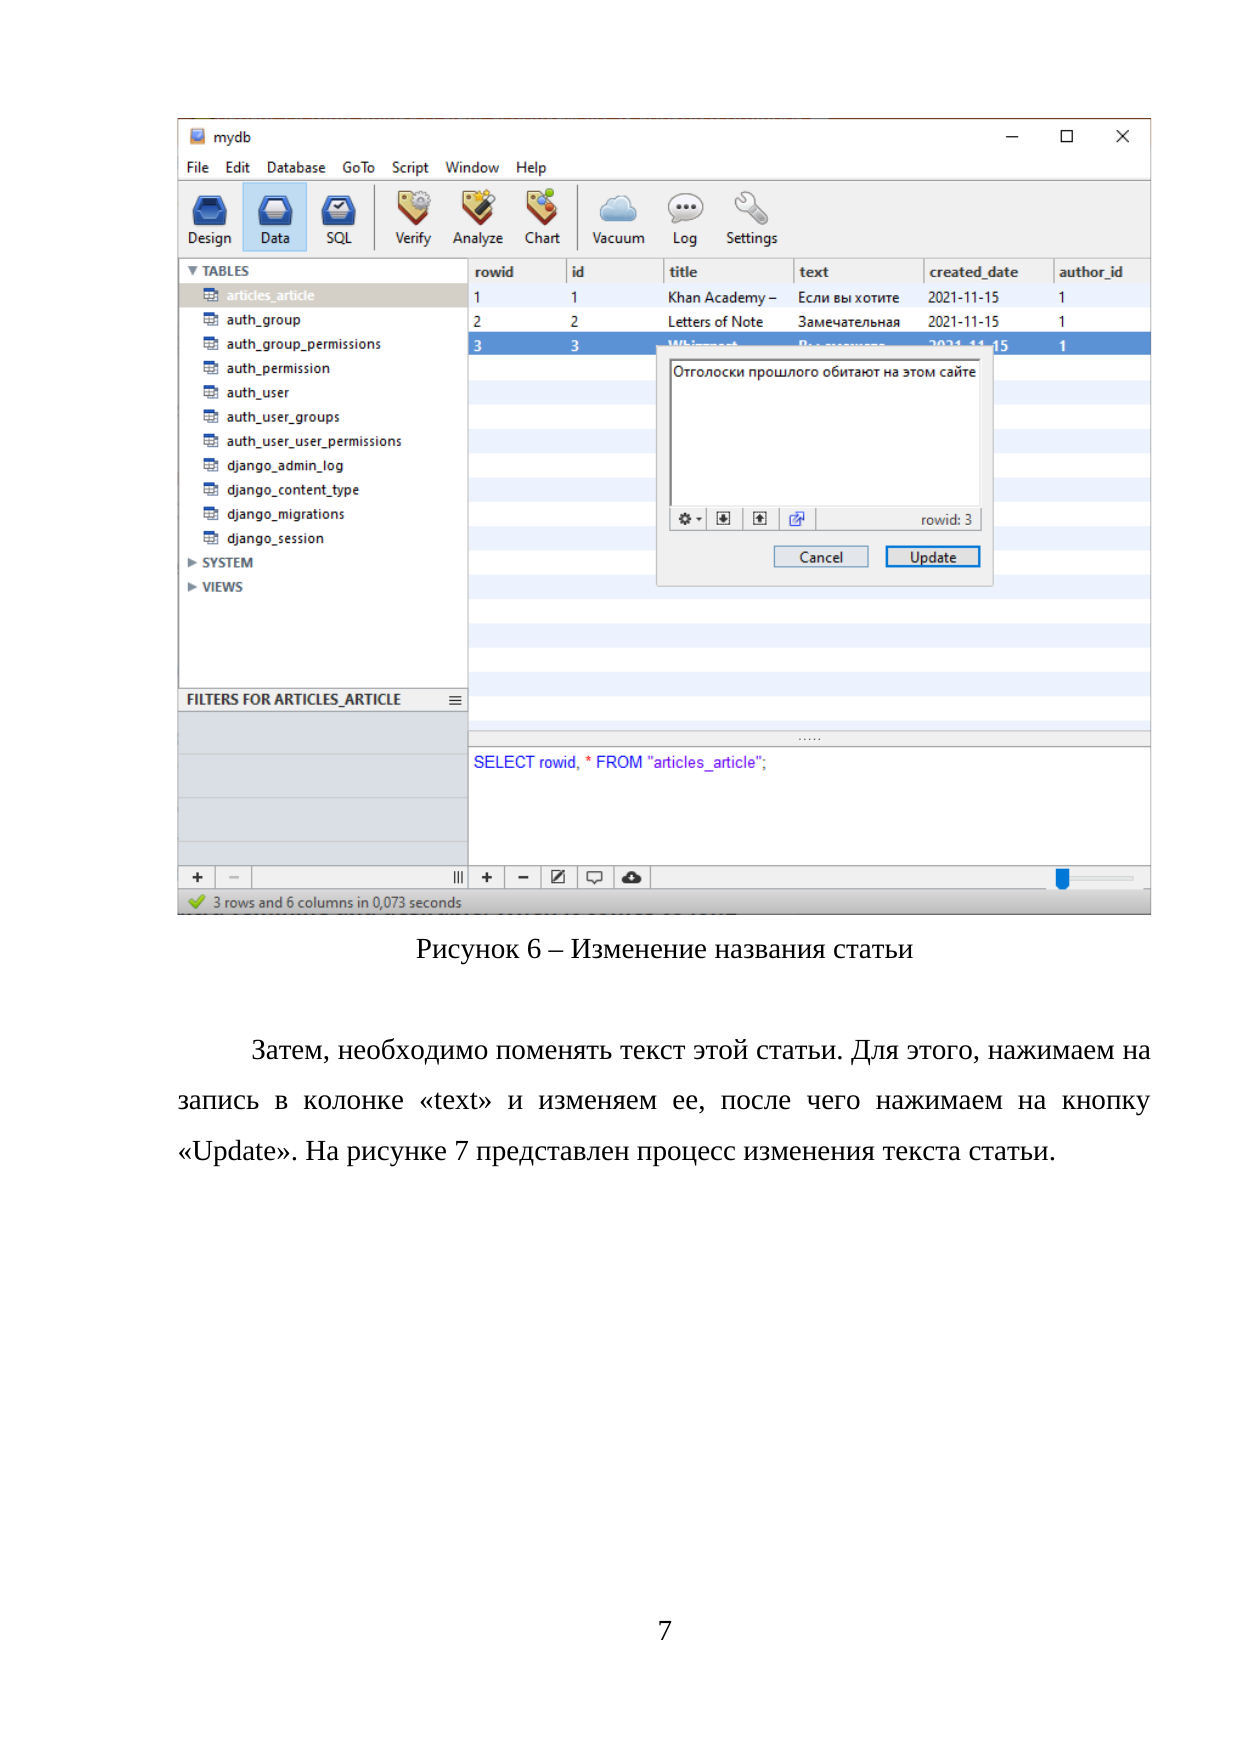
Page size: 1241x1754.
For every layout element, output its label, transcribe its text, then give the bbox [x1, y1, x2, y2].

picture [177, 118, 1152, 915]
text Рисунок 6 – Изменение названия статьи [177, 931, 1152, 965]
text Затем, необходимо поменять текст этой статьи. Для этого, нажимаем на запись в колонке «text» и изменяем ее, после чего нажимаем на кнопку «Update». На рисунке 7 представлен процесс изменения текста статьи. [177, 1032, 1152, 1166]
